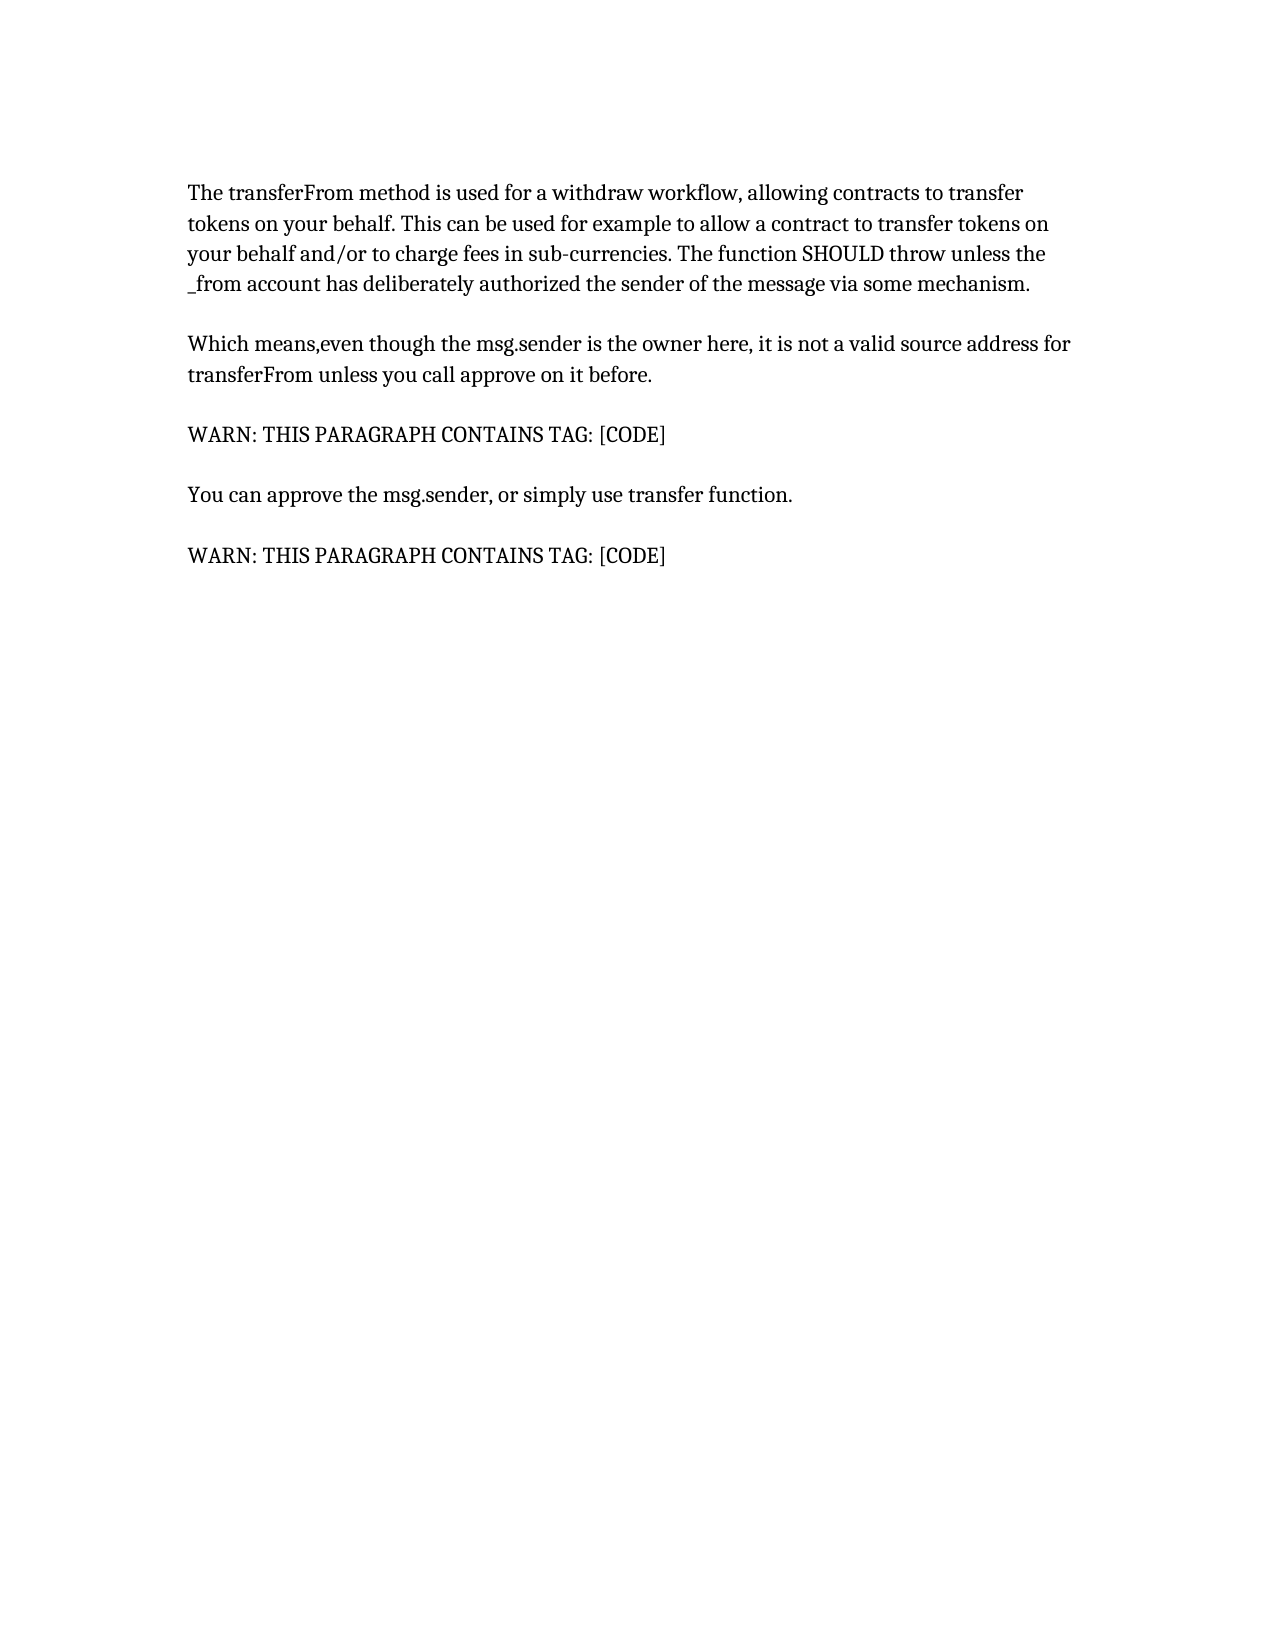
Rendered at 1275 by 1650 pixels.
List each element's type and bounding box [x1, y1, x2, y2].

text [187, 150, 1087, 629]
